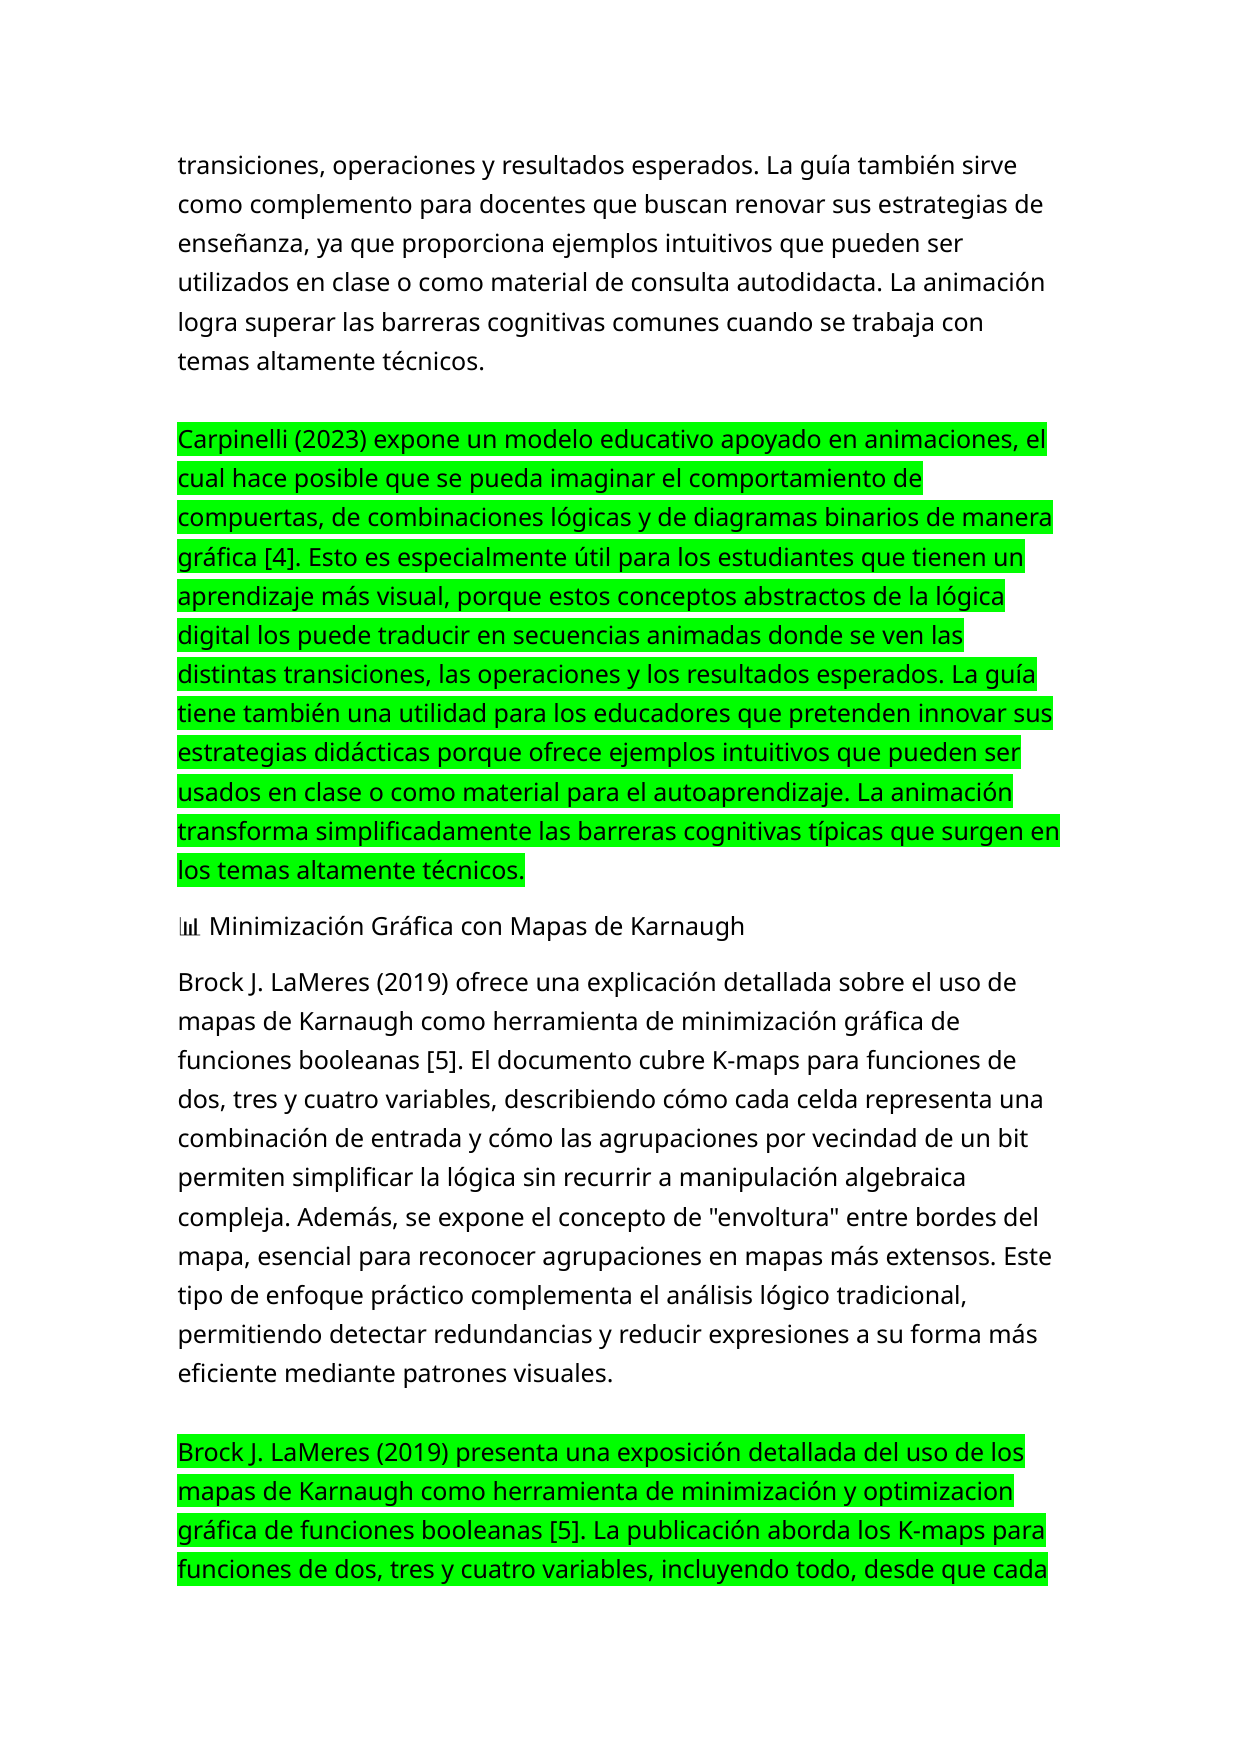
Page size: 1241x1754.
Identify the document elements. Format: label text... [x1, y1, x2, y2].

text 📊 Minimización Gráfica con Mapas de Karnaugh [177, 908, 1063, 942]
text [177, 964, 1063, 1586]
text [177, 148, 1063, 887]
